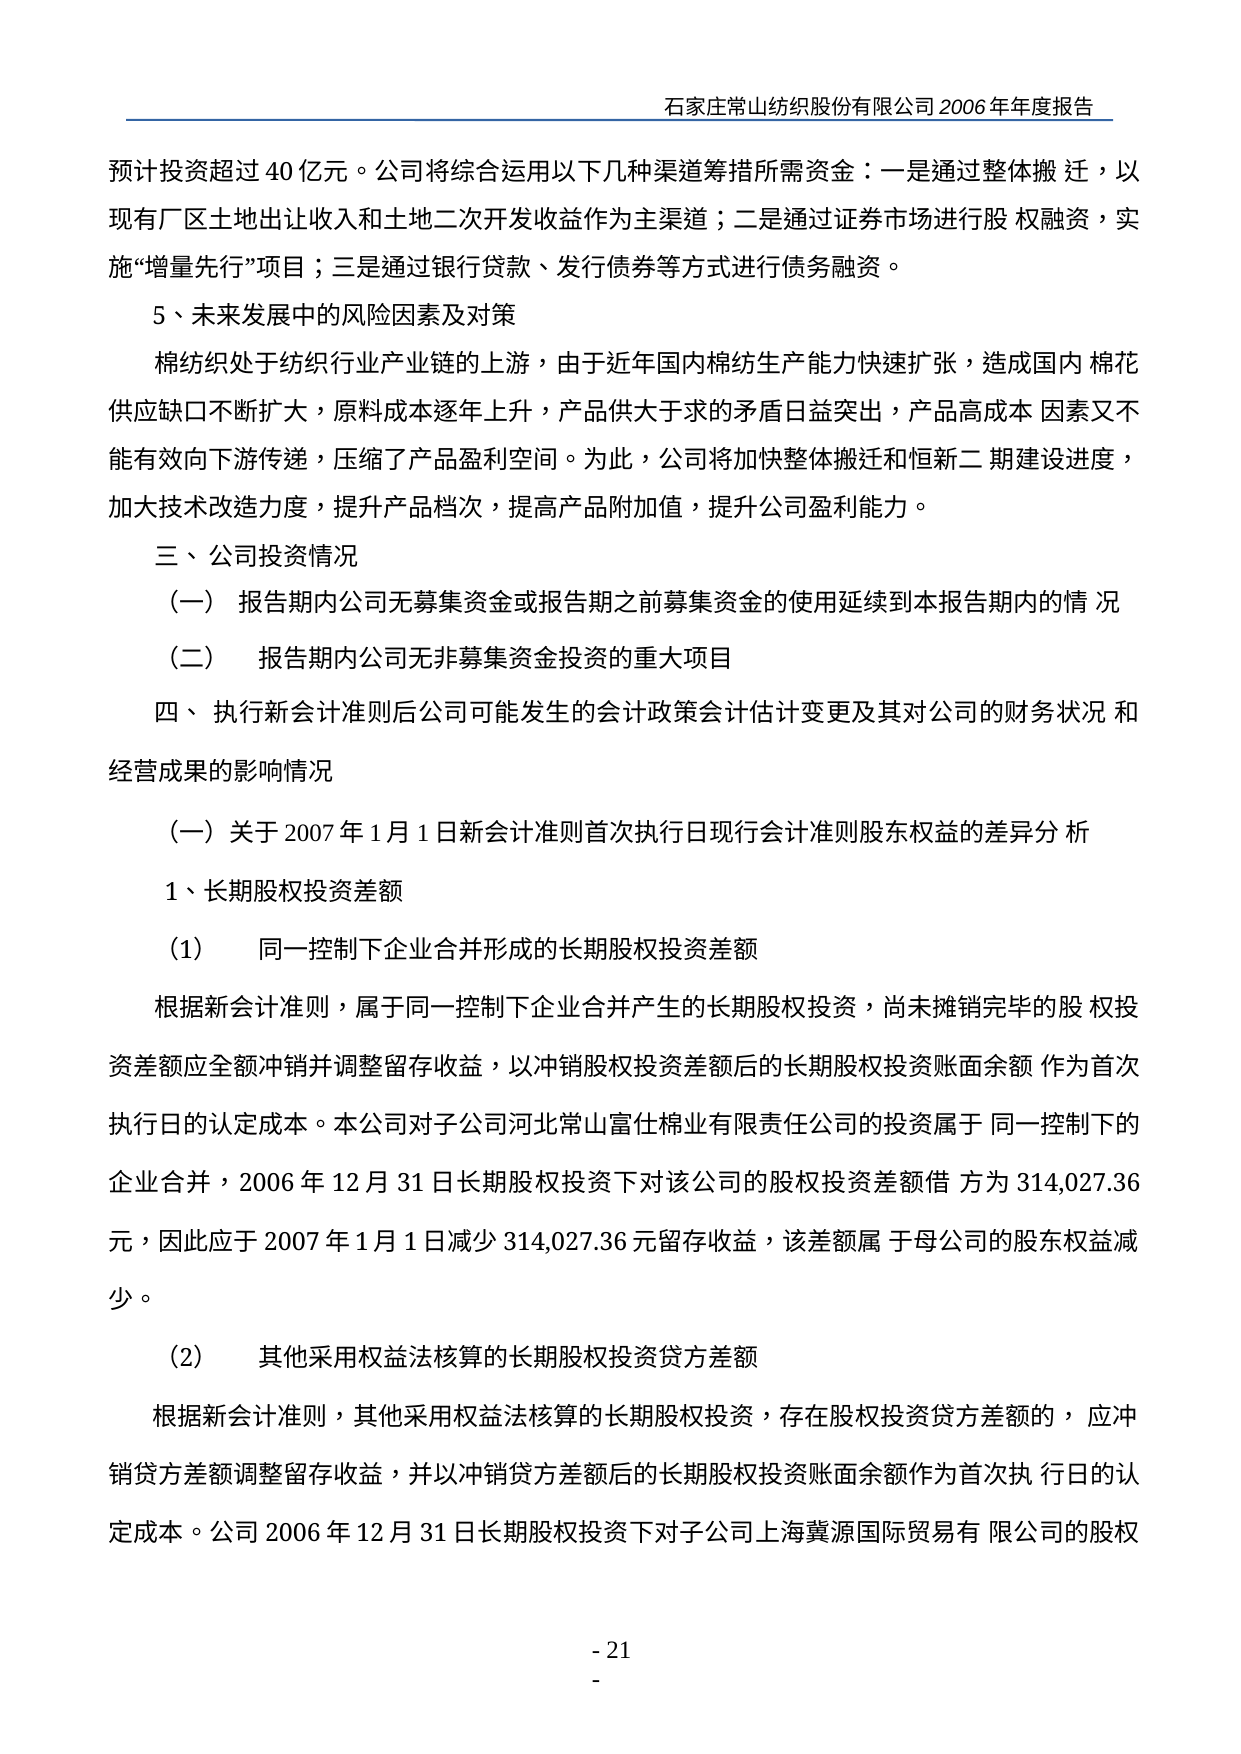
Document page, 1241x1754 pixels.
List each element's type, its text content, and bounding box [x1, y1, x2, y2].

text （一） 报告期内公司无募集资金或报告期之前募集资金的使用延续到本报告期内的情 况 [108, 575, 1141, 620]
text 棉纺织处于纺织行业产业链的上游，由于近年国内棉纺生产能力快速扩张，造成国内 棉花供应缺口不断扩大，原料成本逐年上升，产品供大于求的矛盾日益突出，产品高成本 因素又不能有效向下游传递，压缩了产品盈利空间。为此，公司将加快整体搬迁和恒新二 期建设进度，加大技术改造力度，提升产品档次，提高产品附加值，提升公司盈利能力。 [108, 334, 1141, 527]
text （二） 报告期内公司无非募集资金投资的重大项目 [108, 641, 1141, 675]
text 5、未来发展中的风险因素及对策 [108, 286, 1141, 334]
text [108, 142, 1141, 286]
text 根据新会计准则，属于同一控制下企业合并产生的长期股权投资，尚未摊销完毕的股 权投资差额应全额冲销并调整留存收益，以冲销股权投资差额后的长期股权投资账面余额 作为首次执行日的认定成本。本公司对子公司河北常山富仕棉业有限责任公司的投资属于 同一控制下的企业合并，2006年12月31日长期股权投资下对该公司的股权投资差额借 方为314,027.36元，因此应于2007年1月1日减少314,027.36元留存收益，该差额属 于母公司的股东权益减少。 [108, 970, 1141, 1320]
text 三、 公司投资情况 [108, 527, 1141, 575]
text 1、长期股权投资差额 [108, 853, 1141, 912]
text （一）关于2007年1月1日新会计准则首次执行日现行会计准则股东权益的差异分 析 [108, 792, 1141, 853]
text （2） 其他采用权益法核算的长期股权投资贷方差额 [108, 1320, 1141, 1378]
text 四、 执行新会计准则后公司可能发生的会计政策会计估计变更及其对公司的财务状况 和经营成果的影响情况 [108, 675, 1141, 792]
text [108, 1378, 1141, 1553]
text （1） 同一控制下企业合并形成的长期股权投资差额 [108, 912, 1141, 970]
